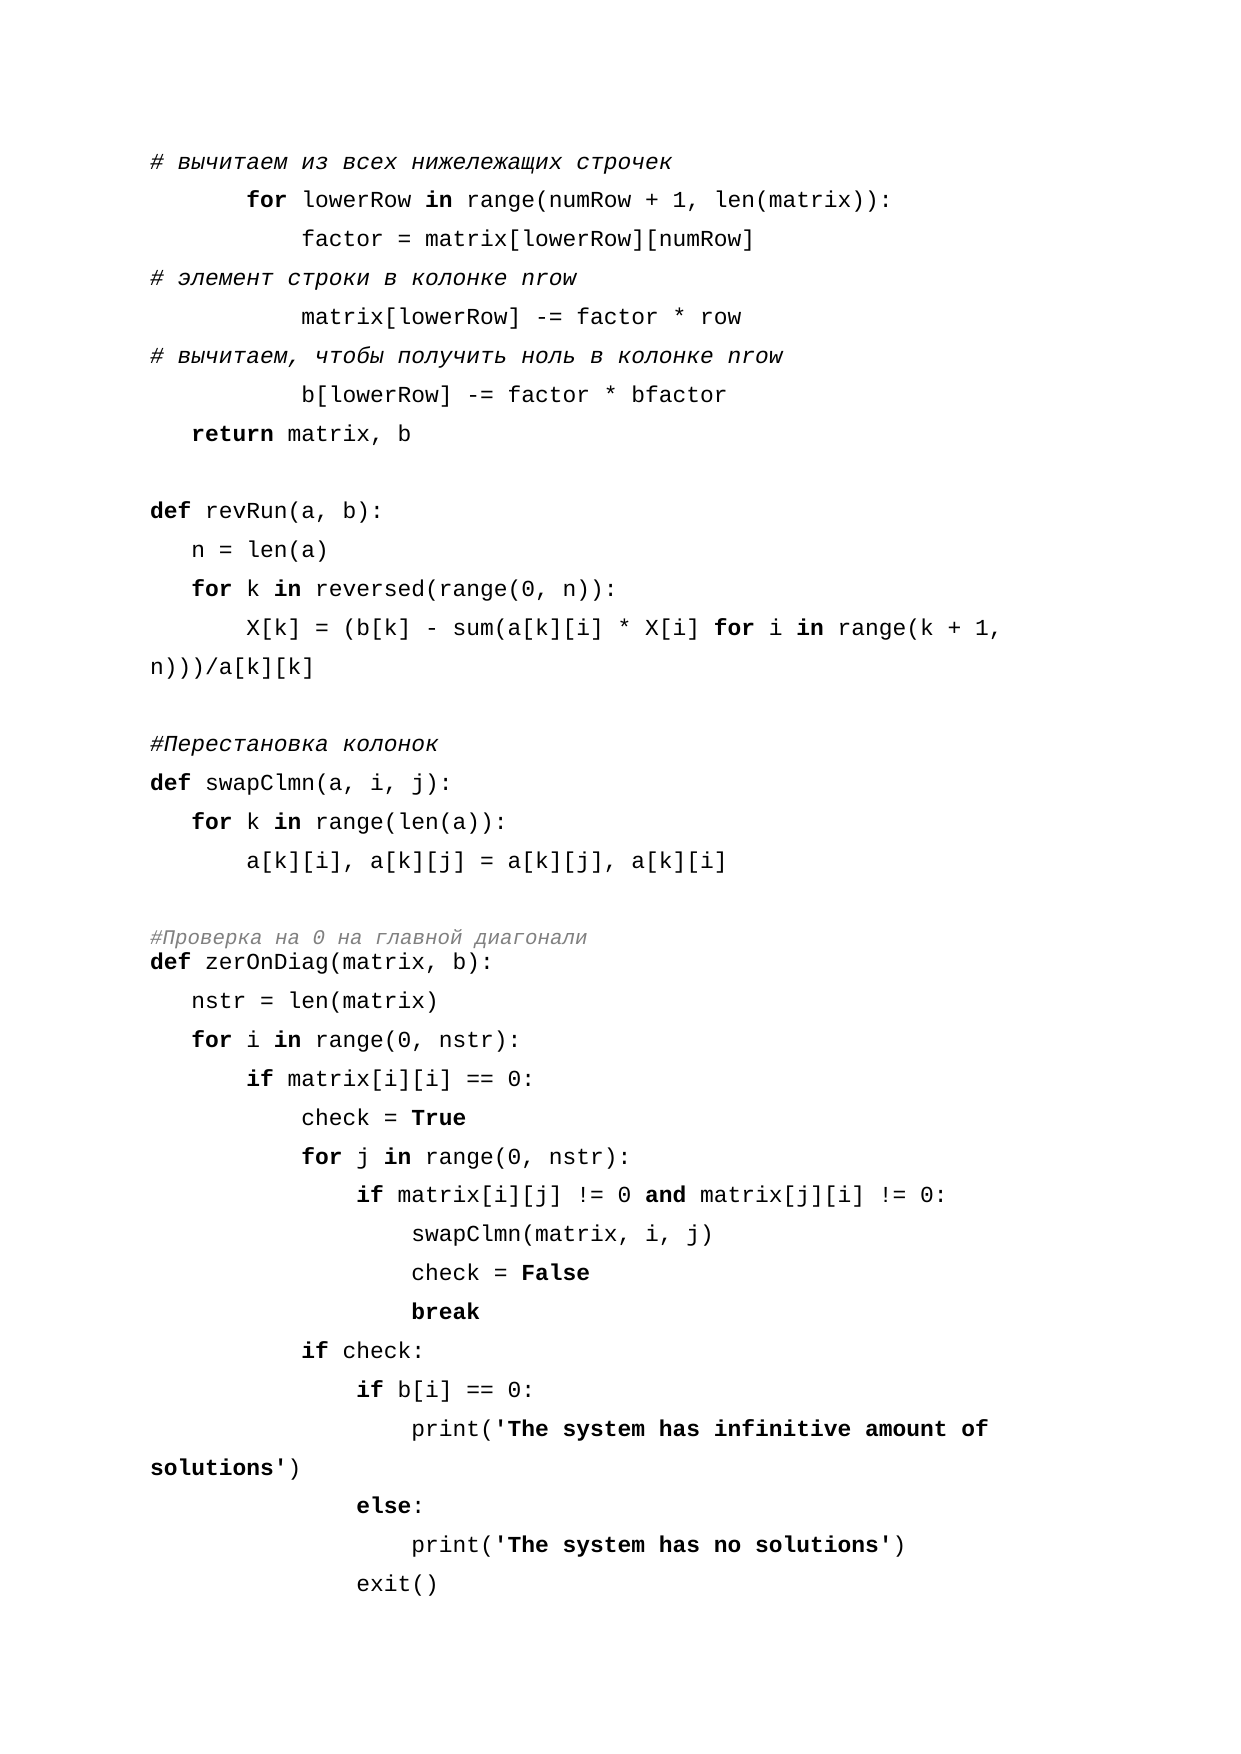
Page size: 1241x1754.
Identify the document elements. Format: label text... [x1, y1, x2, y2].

text #Проверка на 0 на главной диагонали [150, 927, 1090, 951]
text def zerOnDiag(matrix, b): nstr = len(matrix) for i in range(0, nstr): if matrix[i][i] == 0: check = True for j in range(0, nstr): if matrix[i][j] != 0 and matrix[j][i] != 0: swapClmn(matrix, i, j) check = False break if check: if b[i] == 0: print('The system has infinitive amount of solutions') else: print('The system has no solutions') exit() [150, 951, 1090, 1598]
text # вычитаем из всех нижележащих строчек for lowerRow in range(numRow + 1, len(matrix)): factor = matrix[lowerRow][numRow] # элемент строки в колонке nrow matrix[lowerRow] -= factor * row # вычитаем, чтобы получить ноль в колонке nrow b[lowerRow] -= factor * bfactor return matrix, b [150, 150, 1090, 448]
text #Перестановка колонок def swapClmn(a, i, j): for k in range(len(a)): a[k][i], a[k][j] = a[k][j], a[k][i] [150, 733, 1090, 875]
text def revRun(a, b): n = len(a) for k in reversed(range(0, n)): X[k] = (b[k] - sum(a[k][i] * X[i] for i in range(k + 1, n)))/a[k][k] [150, 500, 1090, 681]
